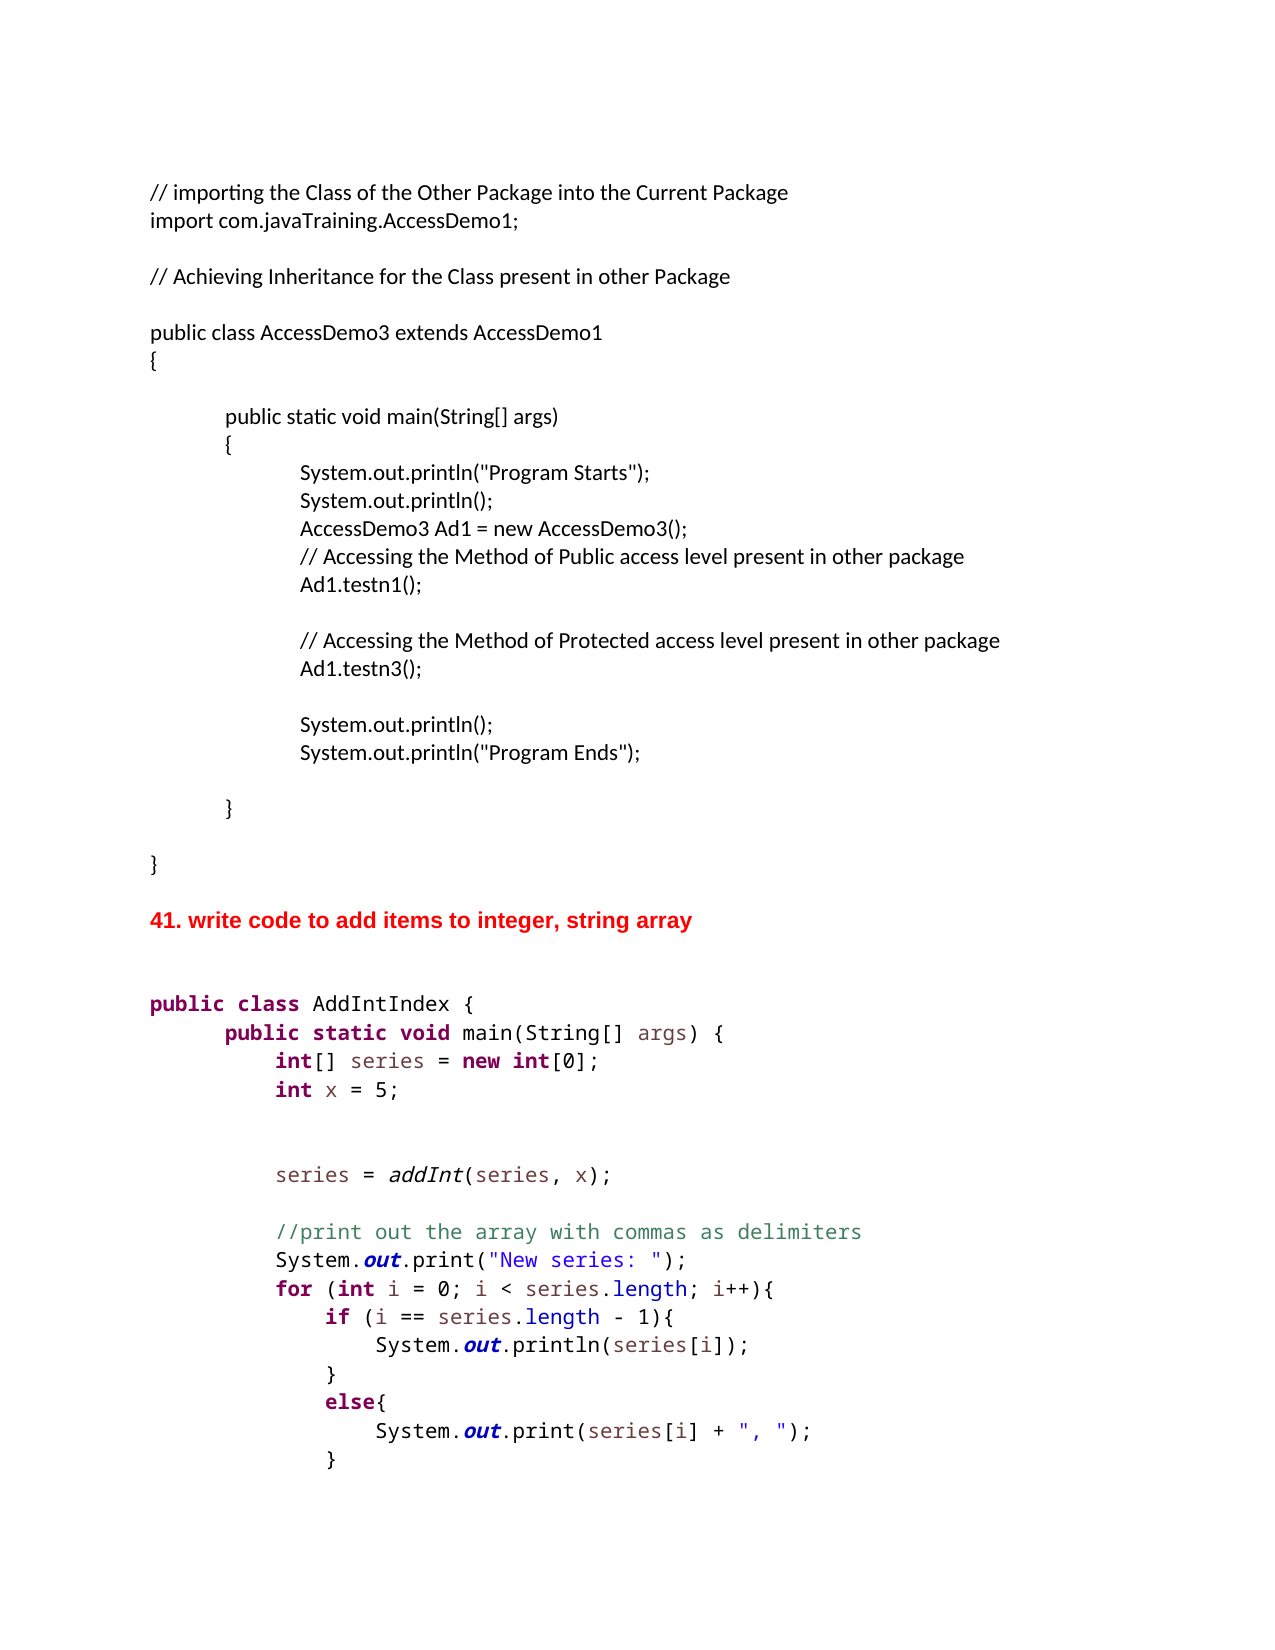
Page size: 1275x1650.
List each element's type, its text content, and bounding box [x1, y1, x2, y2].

text System.out.println("Program Starts"); [150, 458, 1125, 486]
text System.out.print(series[i] + ", "); [150, 1416, 1125, 1444]
text Ad1.testn3(); [150, 654, 1125, 682]
text { [150, 346, 1125, 374]
text else{ [150, 1387, 1125, 1416]
text 41. write code to add items to integer, string array [150, 907, 1125, 933]
text // importing the Class of the Other Package into the Current Package [150, 178, 1125, 206]
text Ad1.testn1(); [150, 570, 1125, 598]
text // Accessing the Method of Public access level present in other package [150, 542, 1125, 570]
text // Achieving Inheritance for the Class present in other Package [150, 262, 1125, 290]
text public class AccessDemo3 extends AccessDemo1 [150, 318, 1125, 346]
text public static void main(String[] args) [150, 402, 1125, 430]
text import com.javaTraining.AccessDemo1; [150, 206, 1125, 234]
text System.out.print("New series: "); [150, 1245, 1125, 1274]
text } [150, 794, 1125, 822]
text for (int i = 0; i < series.length; i++){ [150, 1274, 1125, 1302]
text AccessDemo3 Ad1 = new AccessDemo3(); [150, 514, 1125, 542]
text { [150, 430, 1125, 458]
text } [150, 851, 1125, 878]
text public static void main(String[] args) { [150, 1018, 1125, 1046]
text System.out.println(series[i]); [150, 1331, 1125, 1359]
text series = addInt(series, x); [150, 1160, 1125, 1188]
text // Accessing the Method of Protected access level present in other package [150, 626, 1125, 654]
text } [150, 1359, 1125, 1387]
text } [150, 1444, 1125, 1473]
text //print out the array with commas as delimiters [150, 1217, 1125, 1245]
text public class AddIntIndex { [150, 989, 1125, 1018]
text System.out.println("Program Ends"); [150, 738, 1125, 766]
text int[] series = new int[0]; [150, 1046, 1125, 1075]
text System.out.println(); [150, 710, 1125, 738]
text System.out.println(); [150, 486, 1125, 514]
text if (i == series.length - 1){ [150, 1302, 1125, 1331]
text int x = 5; [150, 1075, 1125, 1103]
